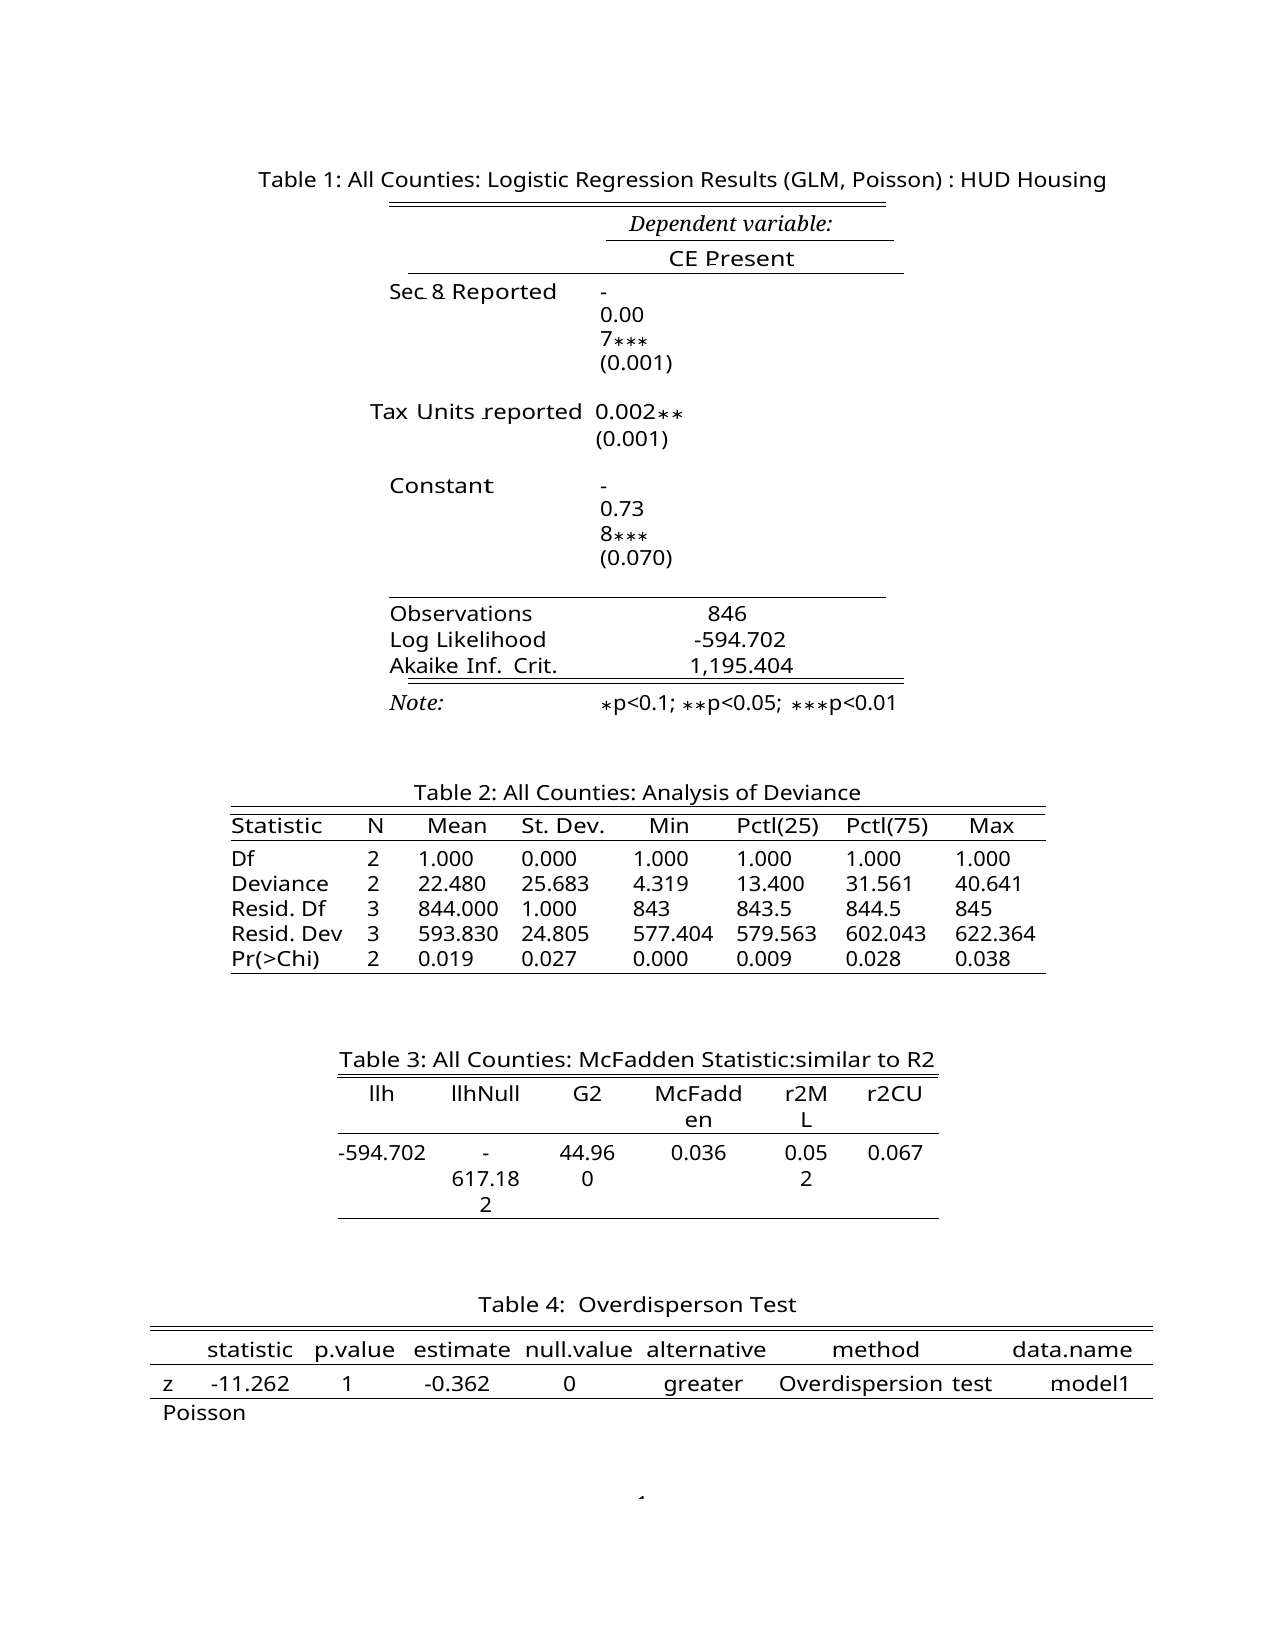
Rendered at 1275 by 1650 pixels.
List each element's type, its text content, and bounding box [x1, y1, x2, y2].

table_header McFadden [634, 1075, 763, 1133]
table_cell 1.000 [828, 841, 938, 873]
table_header Pctl(75) [828, 807, 938, 840]
text statistic p.value estimate null.value alternative method data.name [207, 1336, 1142, 1364]
table_cell 0.067 [849, 1134, 938, 1217]
table_cell 3 [349, 898, 400, 923]
text z -11.262 1 -0.362 0 greater Overdispersion test model1 Poisson [162, 1369, 1142, 1398]
table_cell Pr(>Chi) [231, 948, 349, 973]
text Table 3: All Counties: McFadden Statistic:similar to R2 [133, 1046, 1142, 1074]
table_header llh [338, 1075, 430, 1133]
table_cell 1.000 [400, 841, 504, 873]
text Dependent variable: [320, 195, 1142, 237]
table_cell 2 [349, 841, 400, 873]
table_cell 0.019 [400, 948, 504, 973]
table_header Max [938, 807, 1046, 840]
text Table 4: Overdisperson Test [133, 1290, 1142, 1319]
table_cell 44.960 [541, 1134, 634, 1217]
text z -11.262 1 -0.362 0 greater Overdispersion test model1 Poisson [162, 1399, 1142, 1426]
table_cell 0.009 [719, 948, 828, 973]
table_cell 31.561 [828, 873, 938, 898]
table_cell 843.5 [719, 898, 828, 923]
table_cell 25.683 [504, 873, 615, 898]
table_cell 4.319 [615, 873, 719, 898]
table_cell 3 [349, 923, 400, 948]
table_cell 577.404 [615, 923, 719, 948]
table_cell Resid. Dev [231, 923, 349, 948]
text CE Present [321, 244, 1142, 272]
table_cell 0.027 [504, 948, 615, 973]
table_cell 844.5 [828, 898, 938, 923]
table_cell -617.182 [430, 1134, 541, 1217]
table_cell 622.364 [938, 923, 1046, 948]
table_cell 845 [938, 898, 1046, 923]
table_cell 1.000 [615, 841, 719, 873]
text Tax Units reported 0.002∗∗ [0, 397, 1054, 425]
table_header Statistic [231, 807, 349, 840]
table_cell 40.641 [938, 873, 1046, 898]
text Log Likelihood -594.702 [389, 627, 1142, 652]
table_header llhNull [430, 1075, 541, 1133]
table_cell 843 [615, 898, 719, 923]
table_cell 0.052 [763, 1134, 849, 1217]
table_cell 2 [349, 948, 400, 973]
text Table 2: All Counties: Analysis of Deviance [133, 778, 1142, 806]
table_cell 13.400 [719, 873, 828, 898]
table_cell -594.702 [338, 1134, 430, 1217]
table_header r2ML [763, 1075, 849, 1133]
table_cell 0.028 [828, 948, 938, 973]
table_cell 24.805 [504, 923, 615, 948]
table_cell Df [231, 841, 349, 873]
text (0.001) [122, 425, 1142, 452]
table_header Mean [400, 807, 504, 840]
table_cell 0.000 [615, 948, 719, 973]
table_cell 579.563 [719, 923, 828, 948]
table_cell 602.043 [828, 923, 938, 948]
table_cell 1.000 [938, 841, 1046, 873]
table_cell 593.830 [400, 923, 504, 948]
table_cell 1.000 [504, 898, 615, 923]
text Note: ∗p<0.1; ∗∗p<0.05; ∗∗∗p<0.01 [389, 688, 1142, 716]
table_header r2CU [849, 1075, 938, 1133]
text Sec 8 Reported -0.007∗∗∗ (0.001) [389, 280, 680, 377]
table_header Min [615, 807, 719, 840]
text Akaike Inf. Crit. 1,195.404 [389, 652, 1142, 679]
table_header St. Dev. [504, 807, 615, 840]
table_cell 0.036 [634, 1134, 763, 1217]
text Table 1: All Counties: Logistic Regression Results (GLM, Poisson) : HUD Housing [258, 165, 1142, 194]
table_cell 0.038 [938, 948, 1046, 973]
table_cell 1.000 [719, 841, 828, 873]
table_cell 0.000 [504, 841, 615, 873]
table_cell 22.480 [400, 873, 504, 898]
table_cell Resid. Df [231, 898, 349, 923]
table_cell Deviance [231, 873, 349, 898]
table_cell 844.000 [400, 898, 504, 923]
table_header G2 [541, 1075, 634, 1133]
text Observations 846 [389, 595, 1142, 627]
table_header Pctl(25) [719, 807, 828, 840]
table_header N [349, 807, 400, 840]
text Constant -0.738∗∗∗ (0.070) [389, 474, 680, 571]
table_cell 2 [349, 873, 400, 898]
